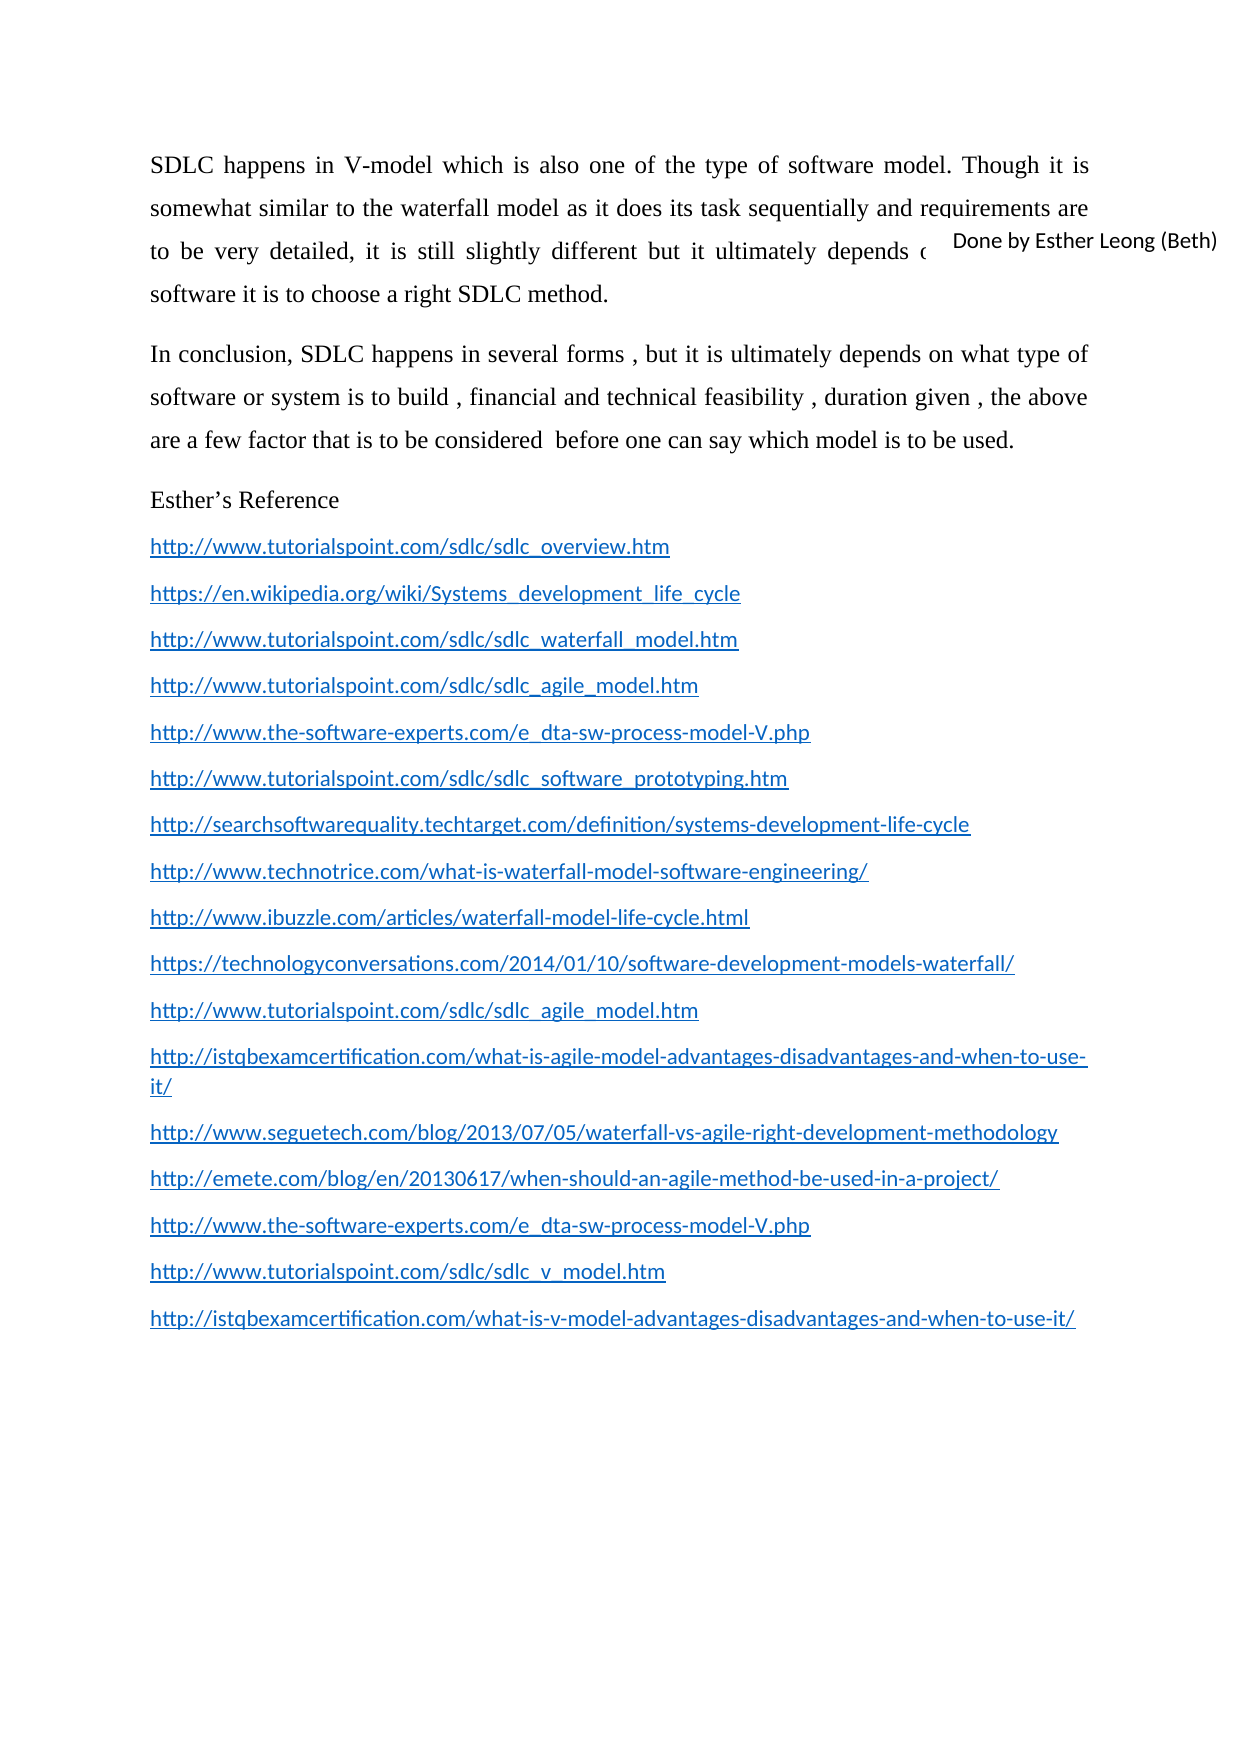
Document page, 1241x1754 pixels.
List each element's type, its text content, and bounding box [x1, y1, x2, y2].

text http://www.tutorialspoint.com/sdlc/sdlc_overview.htm [150, 532, 1090, 560]
text http://www.technotrice.com/what-is-waterfall-model-software-engineering/ [150, 857, 1090, 885]
text http://www.seguetech.com/blog/2013/07/05/waterfall-vs-agile-right-development-methodology [150, 1118, 1090, 1146]
text SDLC happens in V-model which is also one of the type of software model. Though it is somewhat similar to the waterfall model as it does its task sequentially and requirements are to be very detailed, it is still slightly different but it ultimately depends on what type of software it is to choose a right SDLC method. [150, 150, 1090, 308]
text http://www.tutorialspoint.com/sdlc/sdlc_v_model.htm [150, 1257, 1090, 1285]
text http://www.the-software-experts.com/e_dta-sw-process-model-V.php [150, 718, 1090, 746]
text Esther’s Reference [150, 485, 1090, 514]
text http://istqbexamcertification.com/what-is-v-model-advantages-disadvantages-and-when-to-use-it/ [150, 1304, 1090, 1332]
text http://www.the-software-experts.com/e_dta-sw-process-model-V.php [150, 1211, 1090, 1239]
text http://www.ibuzzle.com/articles/waterfall-model-life-cycle.html [150, 903, 1090, 931]
text http://www.tutorialspoint.com/sdlc/sdlc_software_prototyping.htm [150, 764, 1090, 792]
text https://technologyconversations.com/2014/01/10/software-development-models-waterfall/ [150, 949, 1090, 977]
text http://emete.com/blog/en/20130617/when-should-an-agile-method-be-used-in-a-project/ [150, 1164, 1090, 1193]
text http://www.tutorialspoint.com/sdlc/sdlc_agile_model.htm [150, 996, 1090, 1024]
text http://www.tutorialspoint.com/sdlc/sdlc_agile_model.htm [150, 671, 1090, 699]
text http://searchsoftwarequality.techtarget.com/definition/systems-development-life-cycle [150, 810, 1090, 838]
text http://www.tutorialspoint.com/sdlc/sdlc_waterfall_model.htm [150, 625, 1090, 653]
text http://istqbexamcertification.com/what-is-agile-model-advantages-disadvantages-and-when-to-use-it/ [150, 1042, 1090, 1100]
text In conclusion, SDLC happens in several forms , but it is ultimately depends on what type of software or system is to build , financial and technical feasibility , duration given , the above are a few factor that is to be considered before one can say which model is to be used. [150, 339, 1090, 454]
text https://en.wikipedia.org/wiki/Systems_development_life_cycle [150, 579, 1090, 607]
